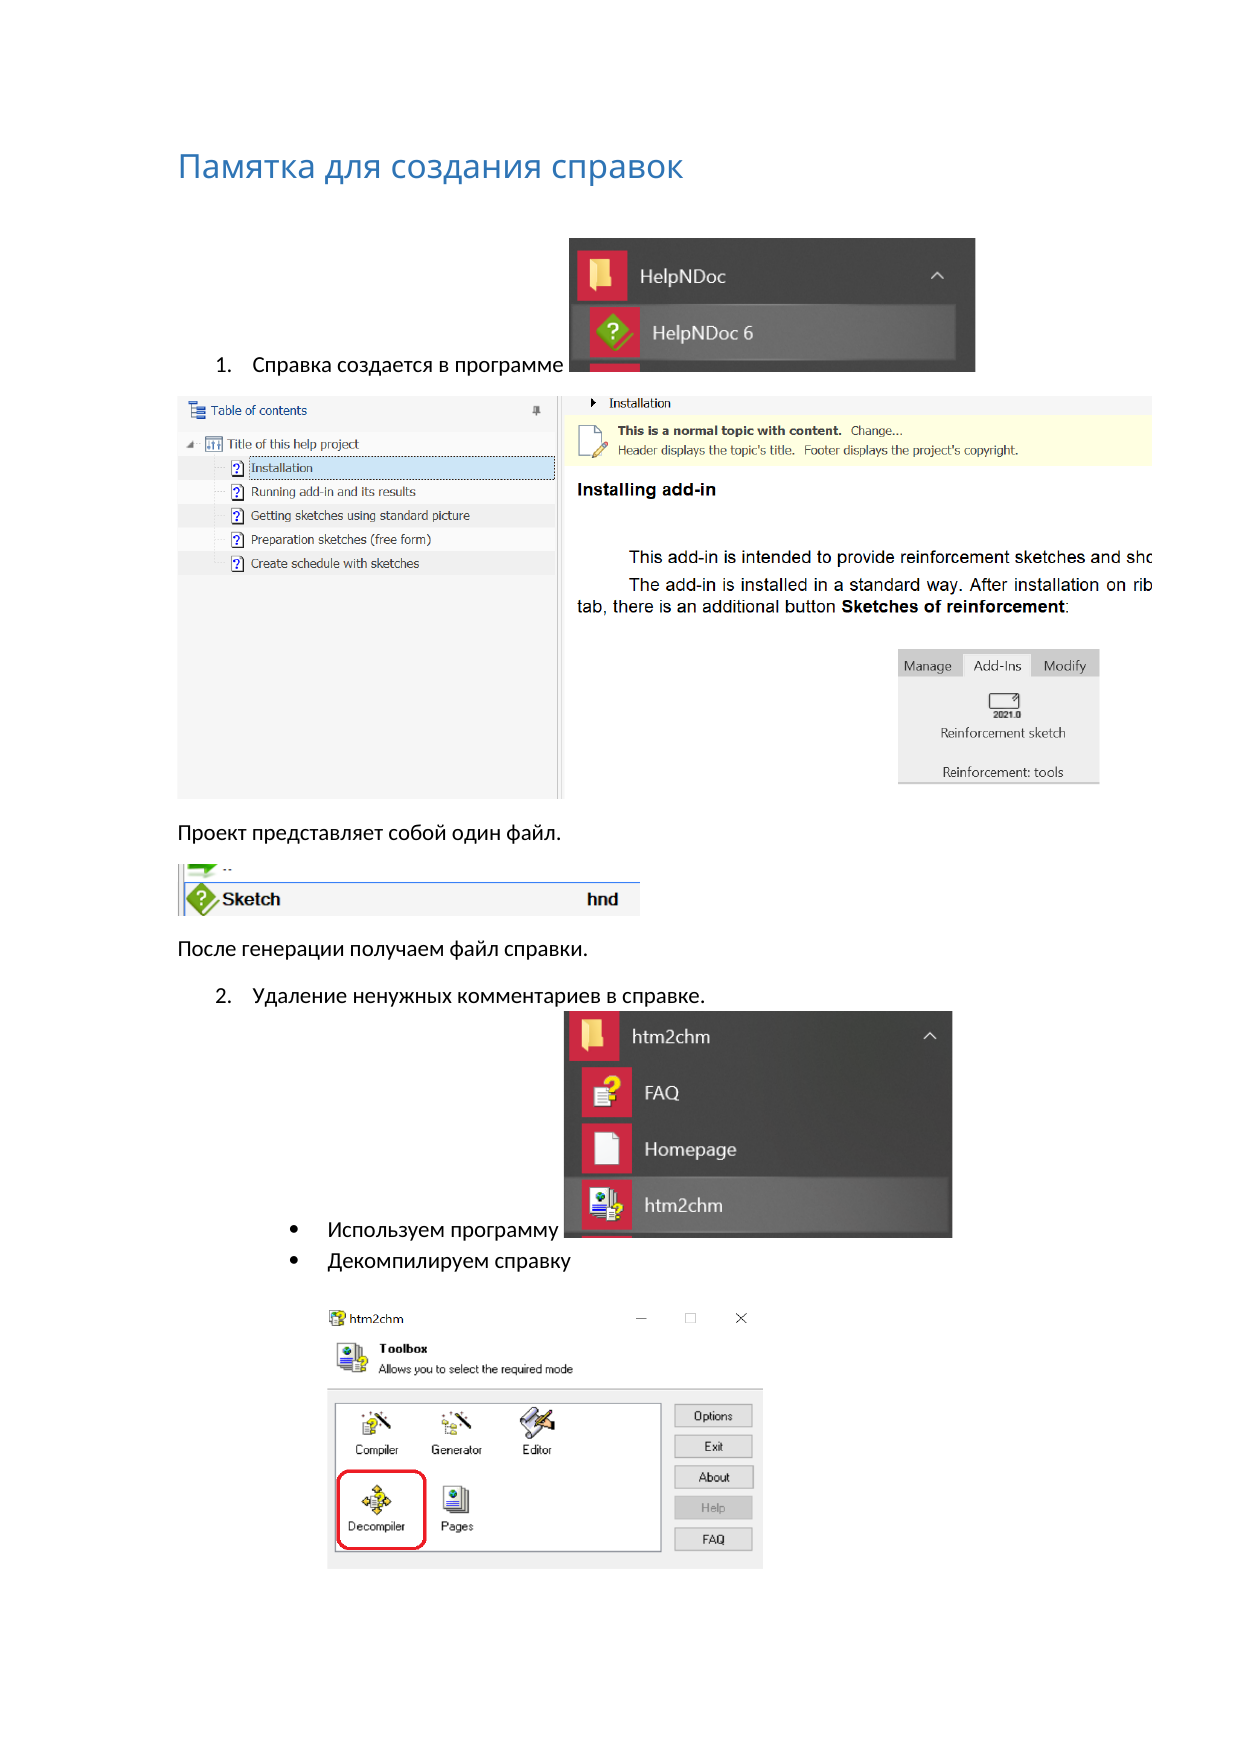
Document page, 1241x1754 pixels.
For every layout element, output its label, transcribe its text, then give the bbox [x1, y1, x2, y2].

text После генерации получаем файл справки. [177, 934, 1152, 962]
picture [177, 864, 640, 916]
picture [569, 238, 976, 372]
text Проект представляет собой один файл. [177, 818, 1152, 846]
subtitle Памятка для создания справок [177, 143, 1152, 188]
list Удаление ненужных комментариев в справке. [215, 981, 1152, 1009]
list Декомпилируем справку [290, 1246, 1152, 1274]
picture [327, 1306, 763, 1569]
picture [177, 396, 1152, 799]
picture [563, 1011, 953, 1238]
